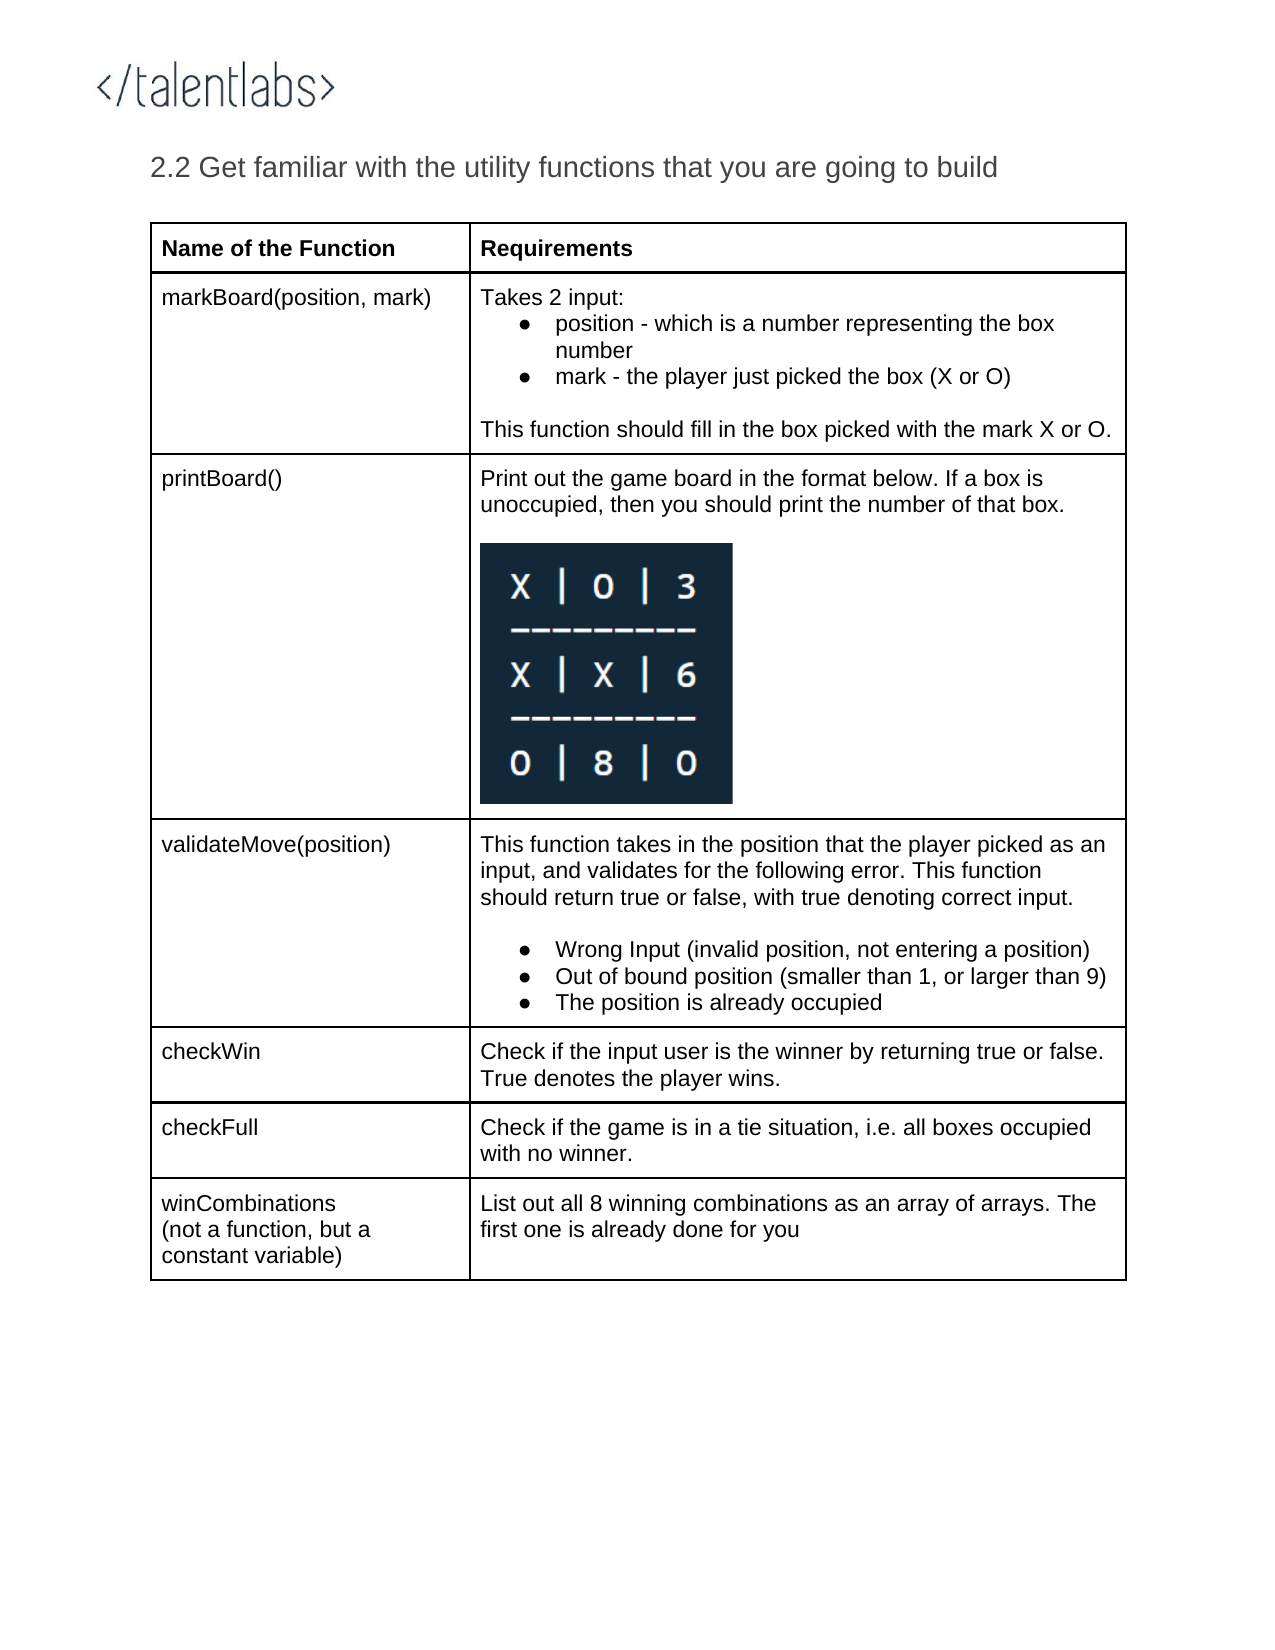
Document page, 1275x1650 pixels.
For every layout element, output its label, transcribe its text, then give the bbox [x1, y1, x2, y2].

table_cell Check if the game is in a tie situation, i.e. all boxes occupied with no winner. [471, 1104, 1125, 1177]
table_cell printBoard() [152, 455, 469, 818]
table_header Name of the Function [152, 224, 469, 271]
table_cell This function takes in the position that the player picked as an input, and validates for the following error. This function should return true or false, with true denoting correct input. Wrong Input (invalid position, not entering a position) Out of bound position (smaller than 1, or larger than 9) The position is already occupied [471, 820, 1125, 1026]
table_header Requirements [471, 224, 1125, 271]
table_cell List out all 8 winning combinations as an array of arrays. The first one is already done for you [471, 1179, 1125, 1279]
picture [480, 543, 733, 804]
table_cell Takes 2 input: position - which is a number representing the box number mark - the player just picked the box (X or O) This function should fill in the box picked with the mark X or O. [471, 274, 1125, 452]
table_cell winCombinations (not a function, but a constant variable) [152, 1179, 469, 1279]
table_cell markBoard(position, mark) [152, 274, 469, 452]
picture [79, 43, 358, 116]
table_cell checkFull [152, 1104, 469, 1177]
subtitle 2.2 Get familiar with the utility functions that you are going to build [150, 150, 1125, 183]
table_cell checkWin [152, 1028, 469, 1101]
table_cell Check if the input user is the winner by returning true or false. True denotes the player wins. [471, 1028, 1125, 1101]
table_cell Print out the game board in the format below. If a box is unoccupied, then you should print the number of that box. [471, 455, 1125, 818]
table_cell validateMove(position) [152, 820, 469, 1026]
